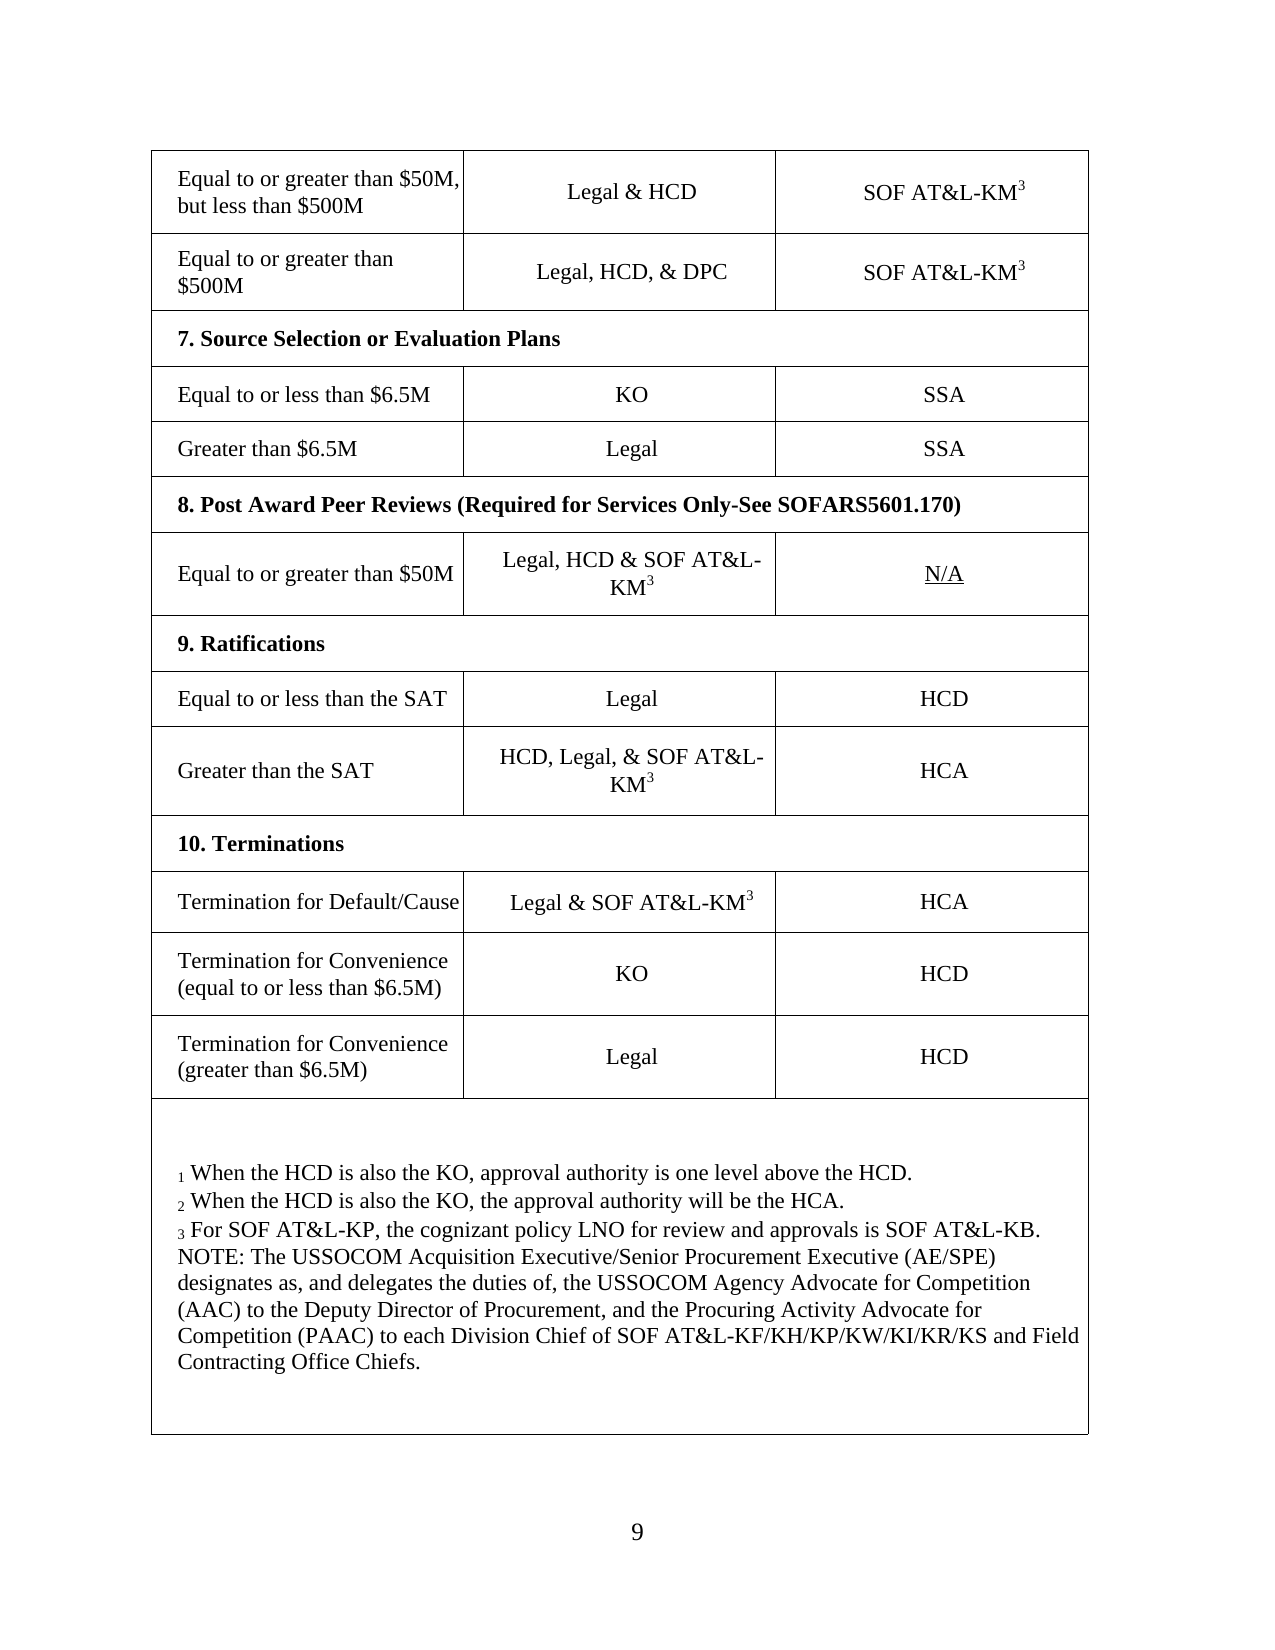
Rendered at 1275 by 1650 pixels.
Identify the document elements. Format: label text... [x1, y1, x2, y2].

table_cell Equal to or less than $6.5M [152, 367, 463, 421]
table_cell Legal [464, 1016, 775, 1097]
table_cell SSA [776, 422, 1088, 476]
table_cell SOF AT&L-KM3 [776, 151, 1088, 233]
table_cell Termination for Convenience (greater than $6.5M) [152, 1016, 463, 1097]
table_cell Termination for Convenience (equal to or less than $6.5M) [152, 933, 463, 1015]
table_cell Legal & HCD [464, 151, 775, 233]
table_cell 7. Source Selection or Evaluation Plans [152, 311, 1088, 366]
table_cell Equal to or greater than $50M [152, 533, 463, 615]
table_cell 9. Ratifications [152, 616, 1088, 671]
table_cell KO [464, 933, 775, 1015]
table_cell SSA [776, 367, 1088, 421]
table_cell Legal, HCD & SOF AT&L-KM3 [464, 533, 775, 615]
table_cell Legal [464, 672, 775, 726]
table_cell Termination for Default/Cause [152, 872, 463, 932]
table_cell KO [464, 367, 775, 421]
table_cell HCD, Legal, & SOF AT&L-KM3 [464, 727, 775, 815]
table_cell 1 When the HCD is also the KO, approval authority is one level above the HCD. 2 When the HCD is also the KO, the approval authority will be the HCA. 3 For SOF AT&L-KP, the cognizant policy LNO for review and approvals is SOF AT&L-KB. NOTE: The USSOCOM Acquisition Executive/Senior Procurement Executive (AE/SPE) designates as, and delegates the duties of, the USSOCOM Agency Advocate for Competition (AAC) to the Deputy Director of Procurement, and the Procuring Activity Advocate for Competition (PAAC) to each Division Chief of SOF AT&L-KF/KH/KP/KW/KI/KR/KS and Field Contracting Office Chiefs. [152, 1099, 1088, 1433]
table_cell Equal to or greater than $500M [152, 234, 463, 310]
table_cell Greater than the SAT [152, 727, 463, 815]
table_cell Greater than $6.5M [152, 422, 463, 476]
table_cell Legal, HCD, & DPC [464, 234, 775, 310]
table_cell Equal to or less than the SAT [152, 672, 463, 726]
table_cell 10. Terminations [152, 816, 1088, 871]
table_cell HCD [776, 672, 1088, 726]
table_cell Legal & SOF AT&L-KM3 [464, 872, 775, 932]
table_cell HCA [776, 727, 1088, 815]
table_cell N/A [776, 533, 1088, 615]
table_cell Legal [464, 422, 775, 476]
table_cell HCD [776, 933, 1088, 1015]
table_cell SOF AT&L-KM3 [776, 234, 1088, 310]
table_cell 8. Post Award Peer Reviews (Required for Services Only-See SOFARS5601.170) [152, 477, 1088, 532]
table_cell Equal to or greater than $50M, but less than $500M [152, 151, 463, 233]
table_cell HCD [776, 1016, 1088, 1097]
table_cell HCA [776, 872, 1088, 932]
